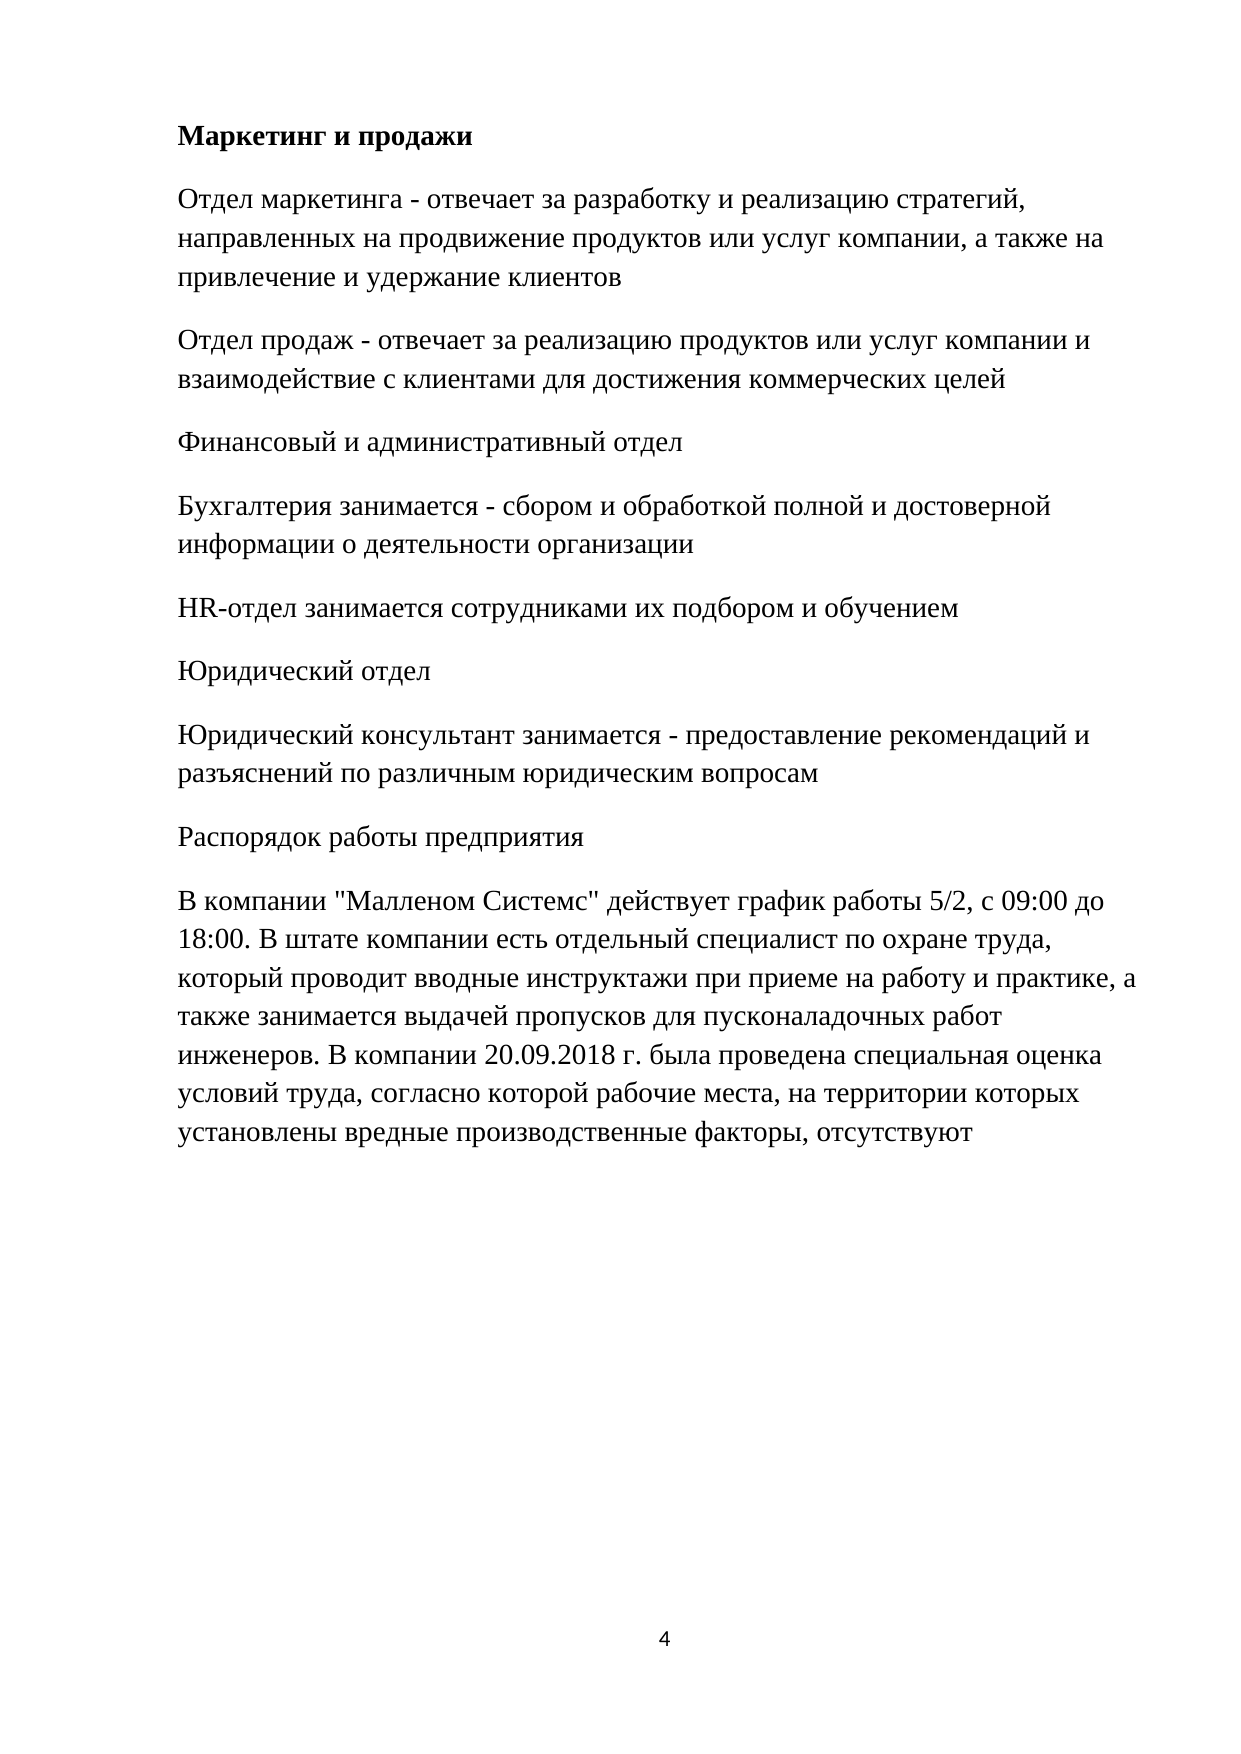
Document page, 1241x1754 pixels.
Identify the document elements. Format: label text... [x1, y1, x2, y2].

text Бухгалтерия занимается - сбором и обработкой полной и достоверной информации о деятельности организации [177, 488, 1152, 560]
text Юридический консультант занимается - предоставление рекомендаций и разъяснений по различным юридическим вопросам [177, 717, 1152, 789]
text Юридический отдел [177, 653, 1152, 687]
text Отдел маркетинга - отвечает за разработку и реализацию стратегий, направленных на продвижение продуктов или услуг компании, а также на привлечение и удержание клиентов [177, 182, 1152, 292]
text Распорядок работы предприятия [177, 819, 1152, 853]
text Отдел продаж - отвечает за реализацию продуктов или услуг компании и взаимодействие с клиентами для достижения коммерческих целей [177, 322, 1152, 394]
text Маркетинг и продажи [177, 118, 1152, 152]
text Финансовый и административный отдел [177, 424, 1152, 458]
text HR-отдел занимается сотрудниками их подбором и обучением [177, 590, 1152, 623]
text В компании "Малленом Системс" действует график работы 5/2, с 09:00 до 18:00. В штате компании есть отдельный специалист по охране труда, который проводит вводные инструктажи при приеме на работу и практике, а также занимается выдачей пропусков для пусконаладочных работ инженеров. В компании 20.09.2018 г. была проведена специальная оценка условий труда, согласно которой рабочие места, на территории которых установлены вредные производственные факторы, отсутствуют [177, 883, 1152, 1147]
